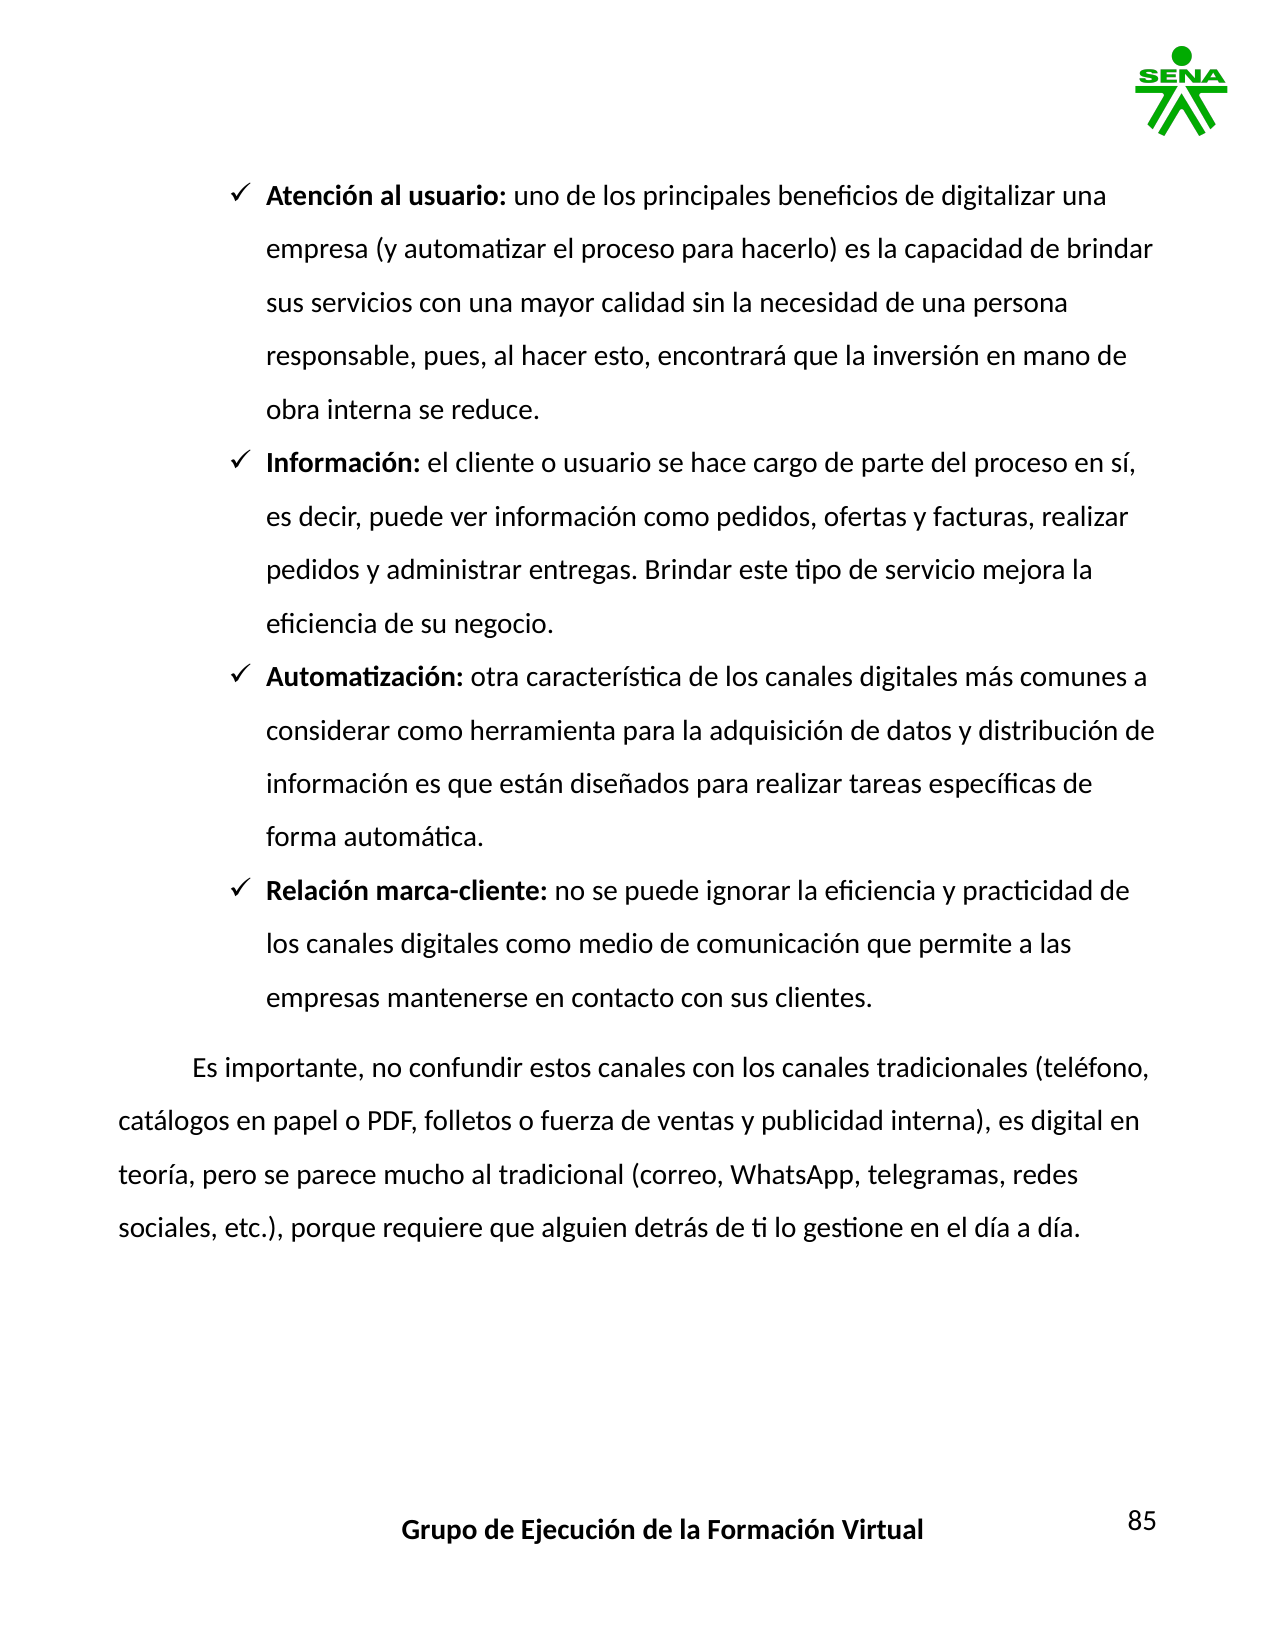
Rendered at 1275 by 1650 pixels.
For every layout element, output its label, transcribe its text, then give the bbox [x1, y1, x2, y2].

picture [1135, 46, 1228, 136]
list Relación marca-cliente: no se puede ignorar la eficiencia y practicidad de los canales digitales como medio de comunicación que permite a las empresas mantenerse en contacto con sus clientes. [228, 872, 1157, 1014]
text Es importante, no confundir estos canales con los canales tradicionales (teléfono, catálogos en papel o PDF, folletos o fuerza de ventas y publicidad interna), es digital en teoría, pero se parece mucho al tradicional (correo, WhatsApp, telegramas, redes sociales, etc.), porque requiere que alguien detrás de ti lo gestione en el día a día. [118, 1049, 1157, 1245]
list Información: el cliente o usuario se hace cargo de parte del proceso en sí, es decir, puede ver información como pedidos, ofertas y facturas, realizar pedidos y administrar entregas. Brindar este tipo de servicio mejora la eficiencia de su negocio. [228, 444, 1157, 640]
list Atención al usuario: uno de los principales beneficios de digitalizar una empresa (y automatizar el proceso para hacerlo) es la capacidad de brindar sus servicios con una mayor calidad sin la necesidad de una persona responsable, pues, al hacer esto, encontrará que la inversión en mano de obra interna se reduce. [228, 177, 1157, 427]
list Automatización: otra característica de los canales digitales más comunes a considerar como herramienta para la adquisición de datos y distribución de información es que están diseñados para realizar tareas específicas de forma automática. [228, 658, 1157, 854]
